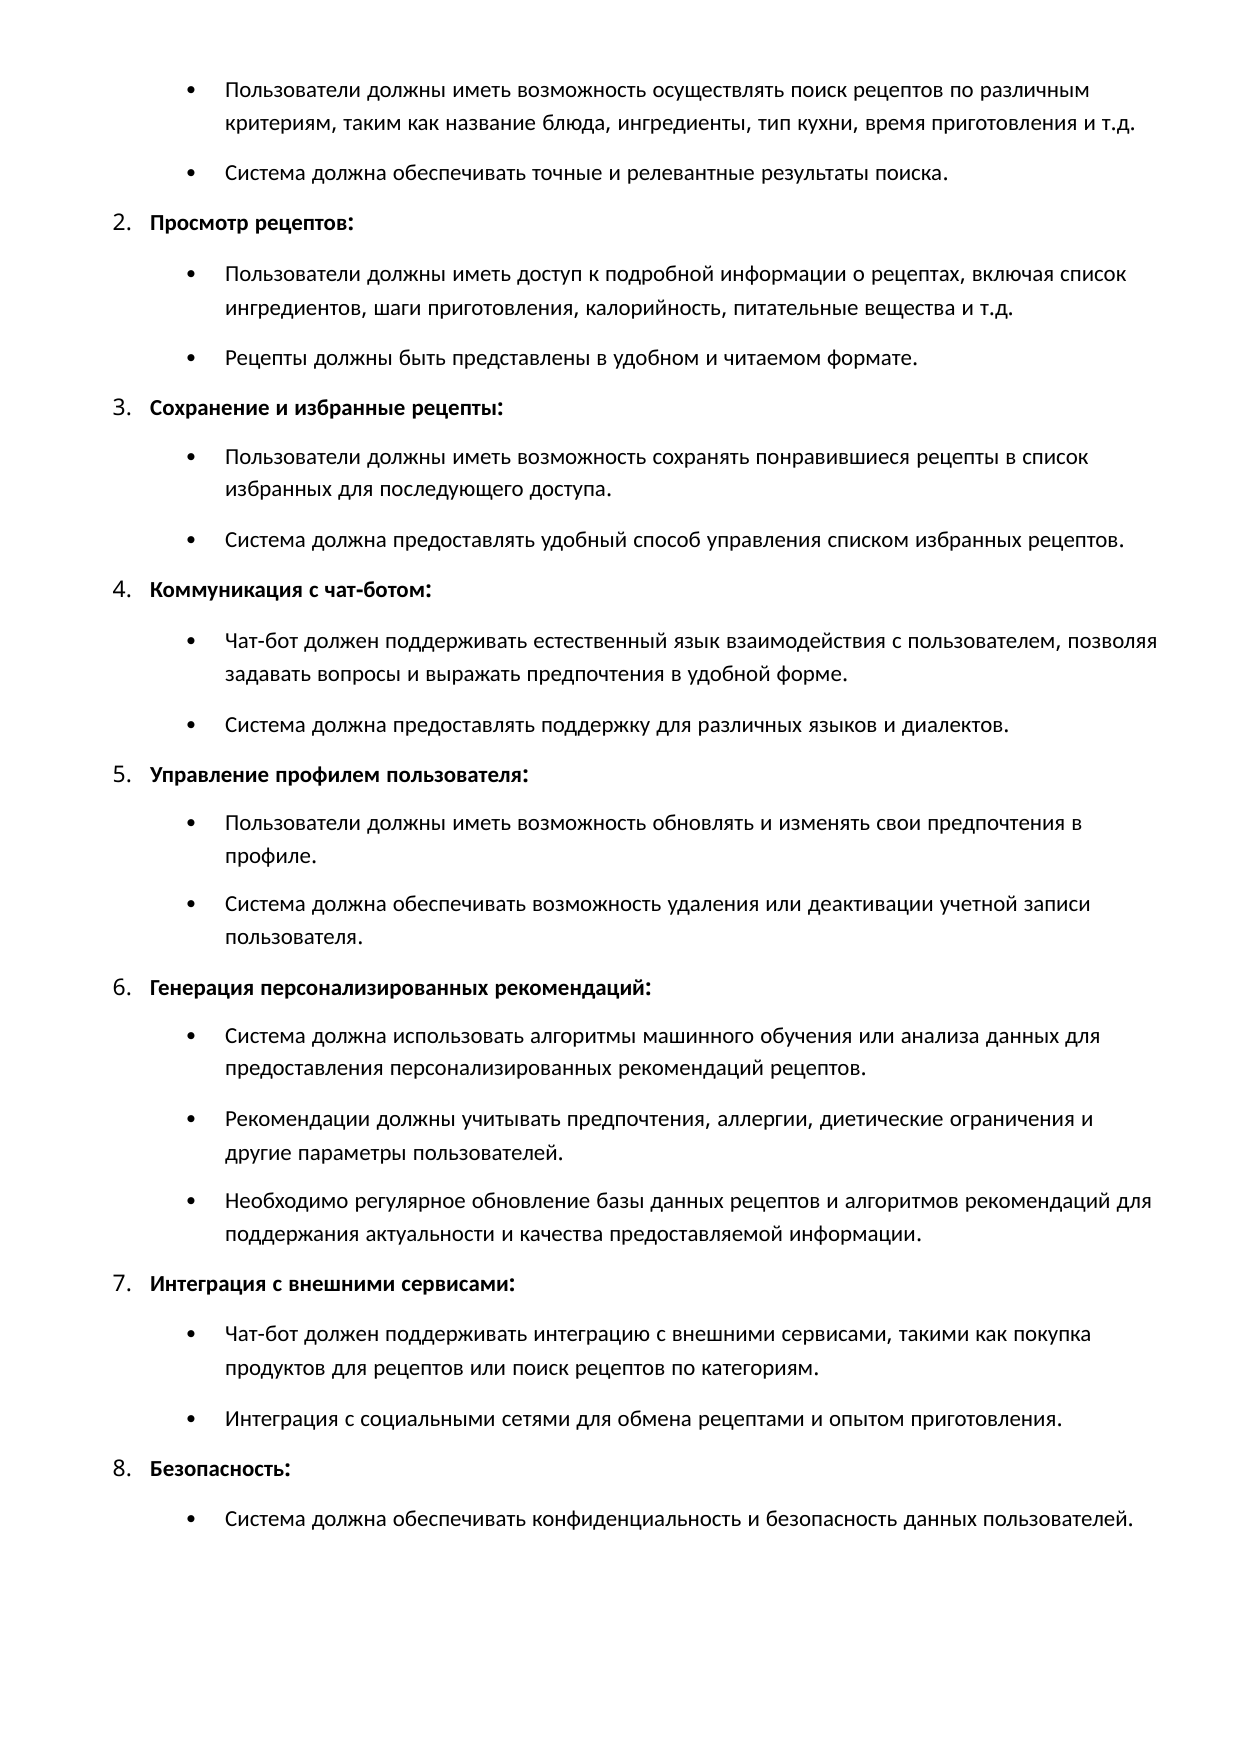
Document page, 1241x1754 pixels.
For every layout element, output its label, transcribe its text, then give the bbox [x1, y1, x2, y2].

list Система должна предоставлять удобный способ управления списком избранных рецептов. [187, 523, 1165, 554]
list Система должна обеспечивать конфиденциальность и безопасность данных пользователей. [187, 1502, 1165, 1533]
list Генерация персонализированных рекомендаций: [112, 970, 1165, 1002]
list Рецепты должны быть представлены в удобном и читаемом формате. [187, 341, 1165, 372]
list Пользователи должны иметь возможность осуществлять поиск рецептов по различным критериям, таким как название блюда, ингредиенты, тип кухни, время приготовления и т.д. [187, 75, 1165, 137]
list Безопасность: [112, 1452, 1165, 1483]
list Интеграция с социальными сетями для обмена рецептами и опытом приготовления. [187, 1401, 1165, 1433]
list Чат-бот должен поддерживать естественный язык взаимодействия с пользователем, позволяя задавать вопросы и выражать предпочтения в удобной форме. [187, 623, 1165, 688]
list Пользователи должны иметь доступ к подробной информации о рецептах, включая список ингредиентов, шаги приготовления, калорийность, питательные вещества и т.д. [187, 257, 1165, 322]
list Пользователи должны иметь возможность сохранять понравившиеся рецепты в список избранных для последующего доступа. [187, 442, 1165, 503]
list Необходимо регулярное обновление базы данных рецептов и алгоритмов рекомендаций для поддержания актуальности и качества предоставляемой информации. [187, 1186, 1165, 1248]
list Коммуникация с чат-ботом: [112, 573, 1165, 604]
list Пользователи должны иметь возможность обновлять и изменять свои предпочтения в профиле. [187, 808, 1165, 870]
list Система должна обеспечивать возможность удаления или деактивации учетной записи пользователя. [187, 889, 1165, 951]
list Система должна использовать алгоритмы машинного обучения или анализа данных для предоставления персонализированных рекомендаций рецептов. [187, 1021, 1165, 1083]
list Рекомендации должны учитывать предпочтения, аллергии, диетические ограничения и другие параметры пользователей. [187, 1102, 1165, 1167]
list Сохранение и избранные рецепты: [112, 391, 1165, 423]
list Управление профилем пользователя: [112, 758, 1165, 789]
list Чат-бот должен поддерживать интеграцию с внешними сервисами, такими как покупка продуктов для рецептов или поиск рецептов по категориям. [187, 1317, 1165, 1382]
list Просмотр рецептов: [112, 206, 1165, 238]
list Интеграция с внешними сервисами: [112, 1267, 1165, 1298]
list Система должна предоставлять поддержку для различных языков и диалектов. [187, 708, 1165, 739]
list Система должна обеспечивать точные и релевантные результаты поиска. [187, 156, 1165, 187]
